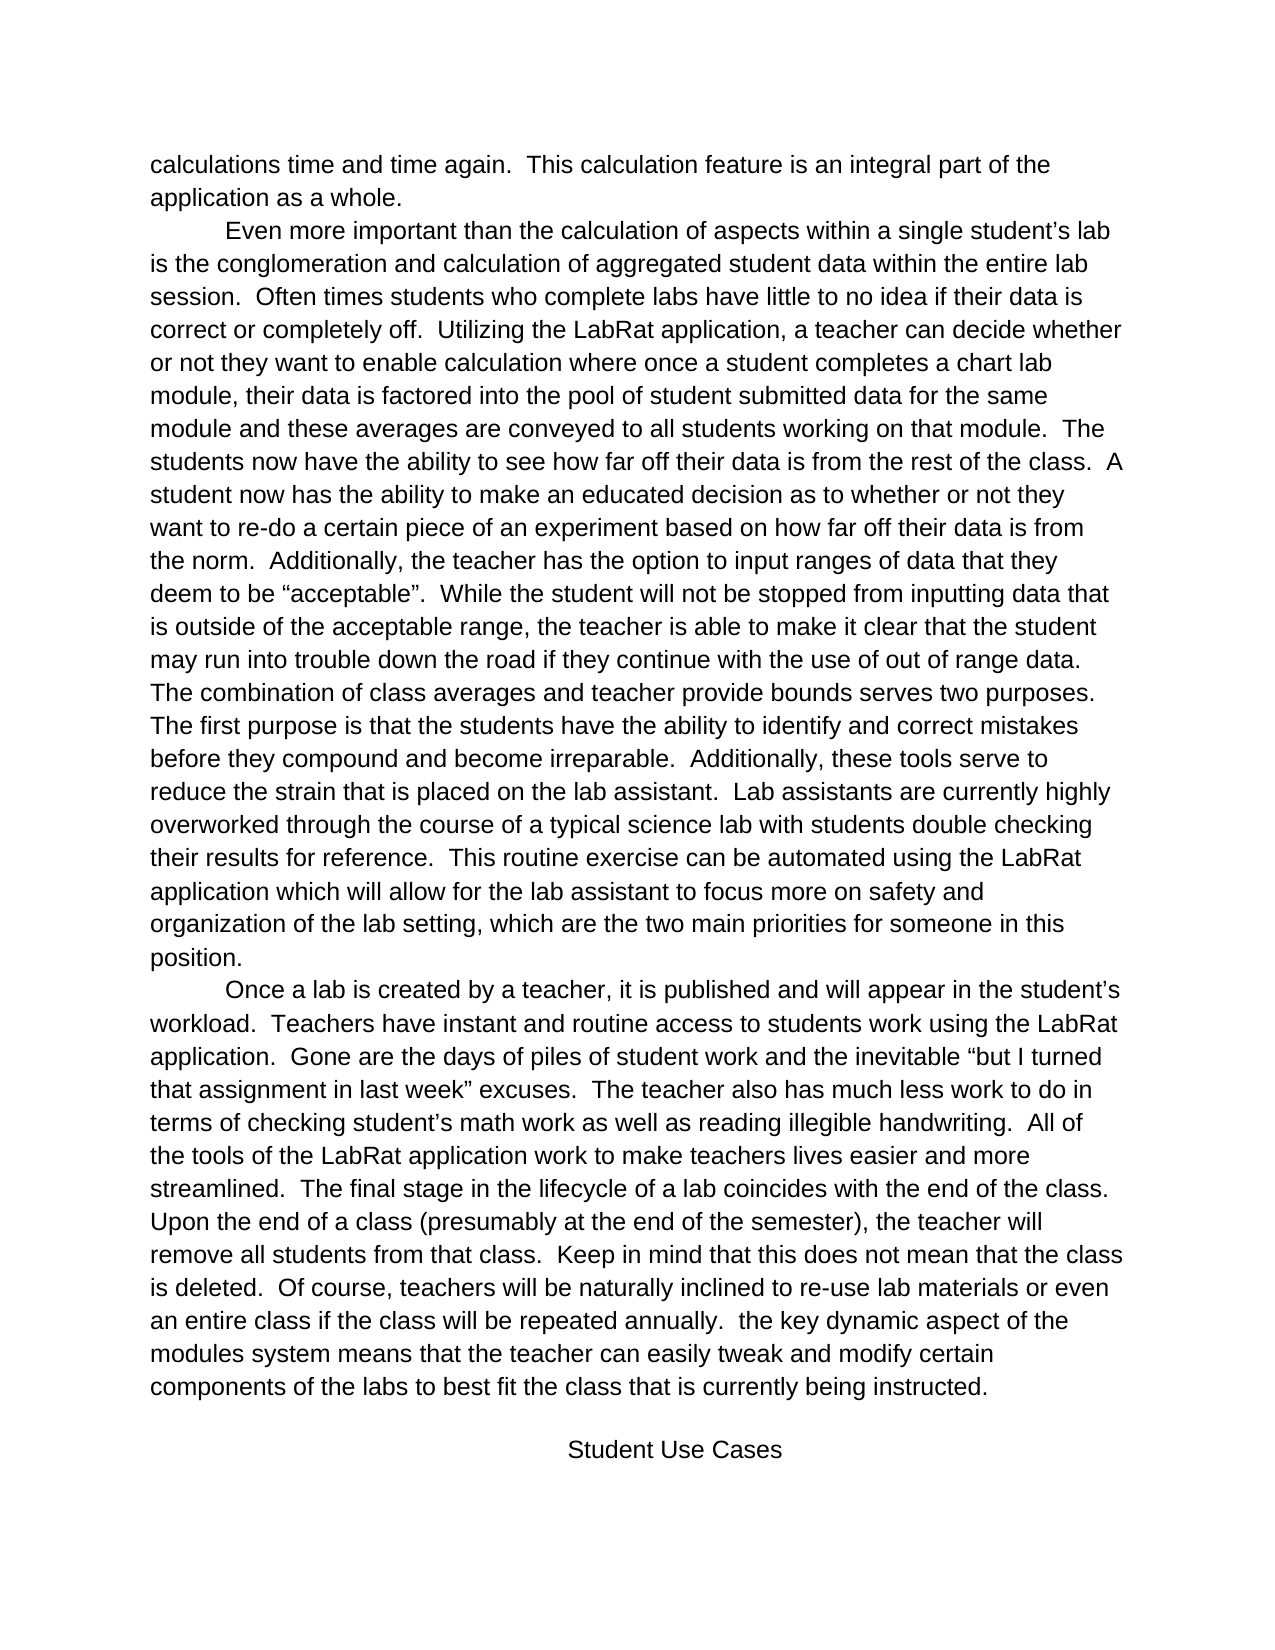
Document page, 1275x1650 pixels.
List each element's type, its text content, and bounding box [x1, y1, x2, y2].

text Even more important than the calculation of aspects within a single student’s lab is the conglomeration and calculation of aggregated student data within the entire lab session. Often times students who complete labs have little to no idea if their data is correct or completely off. Utilizing the LabRat application, a teacher can decide whether or not they want to enable calculation where once a student completes a chart lab module, their data is factored into the pool of student submitted data for the same module and these averages are conveyed to all students working on that module. The students now have the ability to see how far off their data is from the rest of the class. A student now has the ability to make an educated decision as to whether or not they want to re-do a certain piece of an experiment based on how far off their data is from the norm. Additionally, the teacher has the option to input ranges of data that they deem to be “acceptable”. While the student will not be stopped from inputting data that is outside of the acceptable range, the teacher is able to make it clear that the student may run into trouble down the road if they continue with the use of out of range data. The combination of class averages and teacher provide bounds serves two purposes. The first purpose is that the students have the ability to identify and correct mistakes before they compound and become irreparable. Additionally, these tools serve to reduce the strain that is placed on the lab assistant. Lab assistants are currently highly overworked through the course of a typical science lab with students double checking their results for reference. This routine exercise can be automated using the LabRat application which will allow for the lab assistant to focus more on safety and organization of the lab setting, which are the two main priorities for someone in this position. [150, 216, 1125, 971]
text Once a lab is created by a teacher, it is published and will appear in the student’s workload. Teachers have instant and routine access to students work using the LabRat application. Gone are the days of piles of student work and the inevitable “but I turned that assignment in last week” excuses. The teacher also has much less work to do in terms of checking student’s math work as well as reading illegible handwriting. All of the tools of the LabRat application work to make teachers lives easier and more streamlined. The final stage in the lifecycle of a lab coincides with the end of the class. Upon the end of a class (presumably at the end of the semester), the teacher will remove all students from that class. Keep in mind that this does not mean that the class is deleted. Of course, teachers will be naturally inclined to re-use lab materials or even an entire class if the class will be repeated annually. the key dynamic aspect of the modules system means that the teacher can easily tweak and modify certain components of the labs to best fit the class that is currently being instructed. [150, 976, 1125, 1401]
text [150, 150, 1125, 212]
text Student Use Cases [150, 1435, 1125, 1464]
